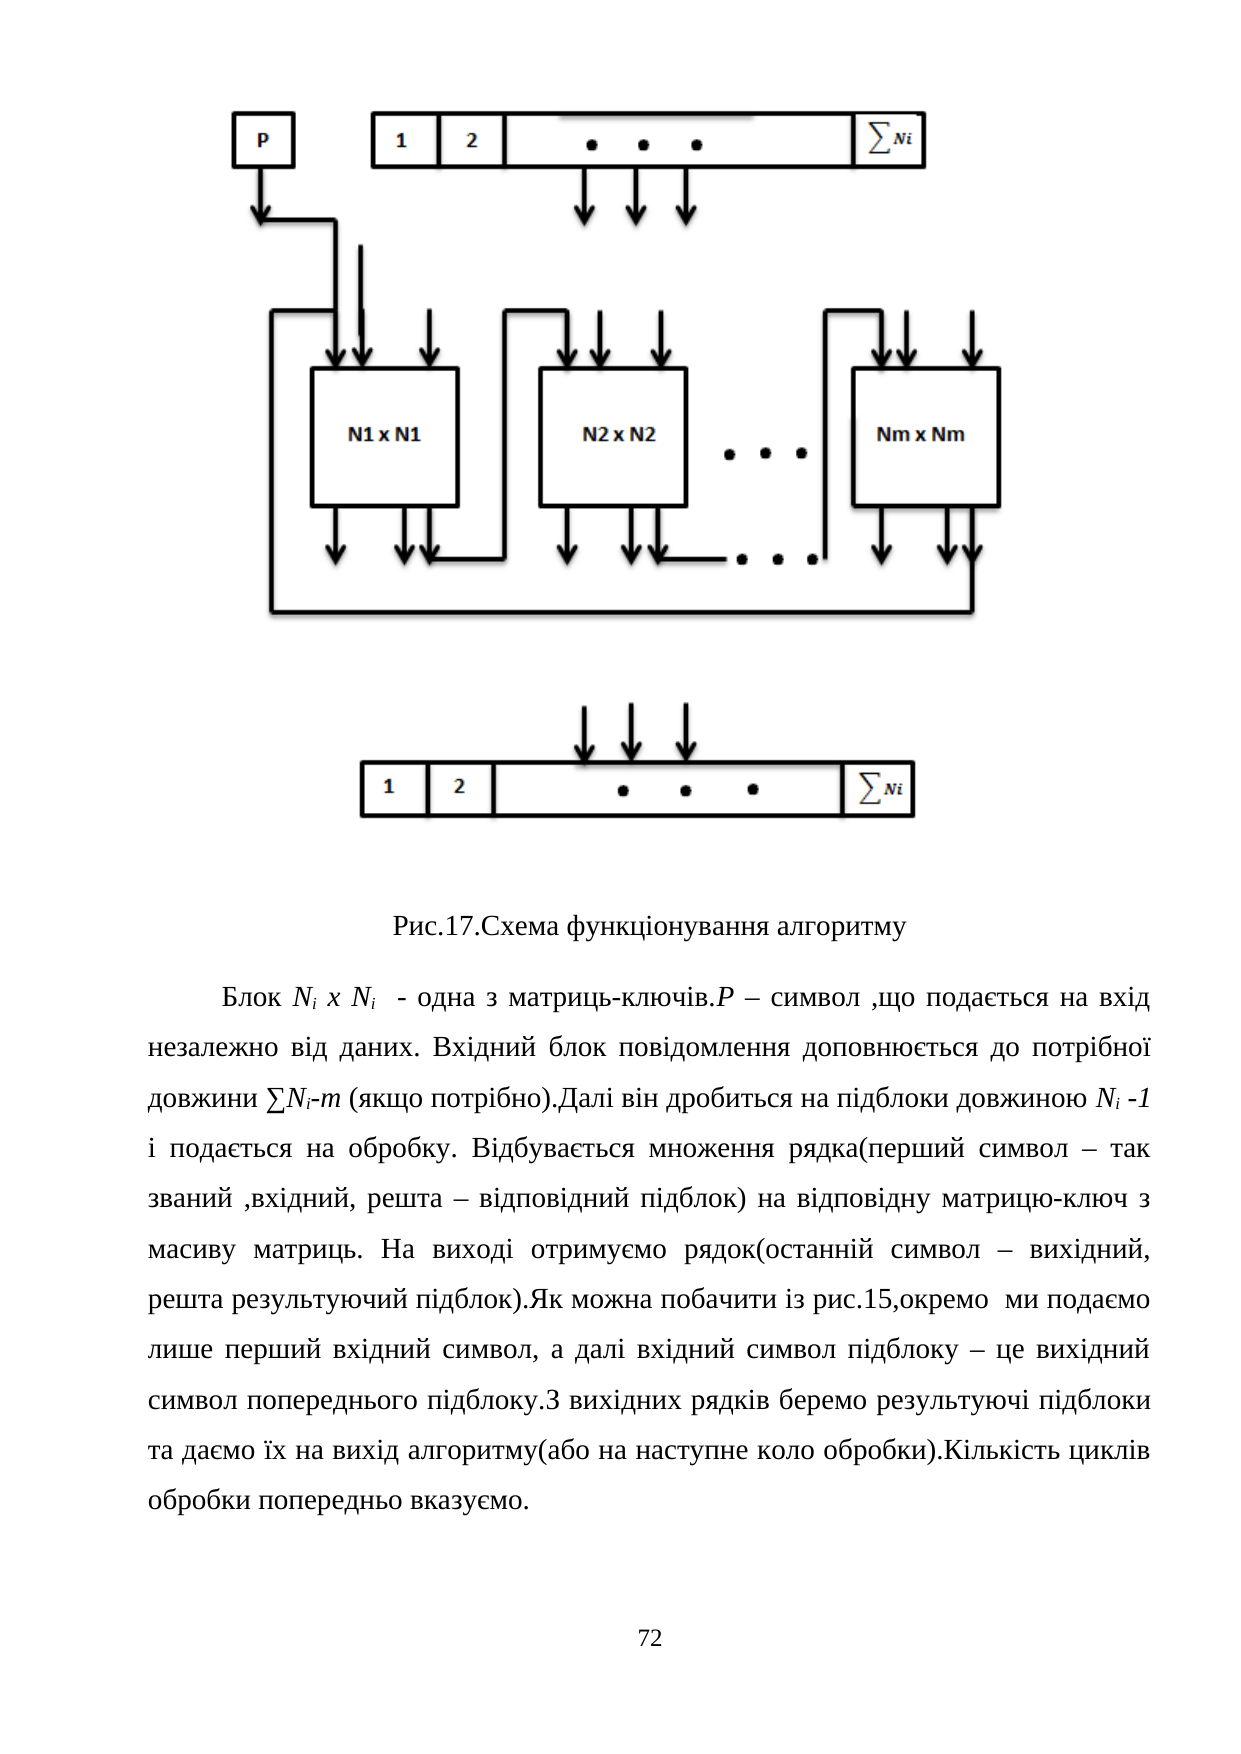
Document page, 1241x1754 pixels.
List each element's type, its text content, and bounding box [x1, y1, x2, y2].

text Рис.17.Схема функціонування алгоритму [148, 908, 1152, 942]
text Блок Ni x Ni - одна з матриць-ключів.P – символ ,що подається на вхід незалежно від даних. Вхідний блок повідомлення доповнюється до потрібної довжини ∑Ni-m (якщо потрібно).Далі він дробиться на підблоки довжиною Ni -1 і подається на обробку. Відбувається множення рядка(перший символ – так званий ,вхідний, решта – відповідний підблок) на відповідну матрицю-ключ з масиву матриць. На виході отримуємо рядок(останній символ – вихідний, решта результуючий підблок).Як можна побачити із рис.15,окремо ми подаємо лише перший вхідний символ, а далі вхідний символ підблоку – це вихідний символ попереднього підблоку.З вихідних рядків беремо результуючі підблоки та даємо їх на вихід алгоритму(або на наступне коло обробки).Кількість циклів обробки попередньо вказуємо. [148, 979, 1152, 1516]
picture [199, 88, 1100, 873]
